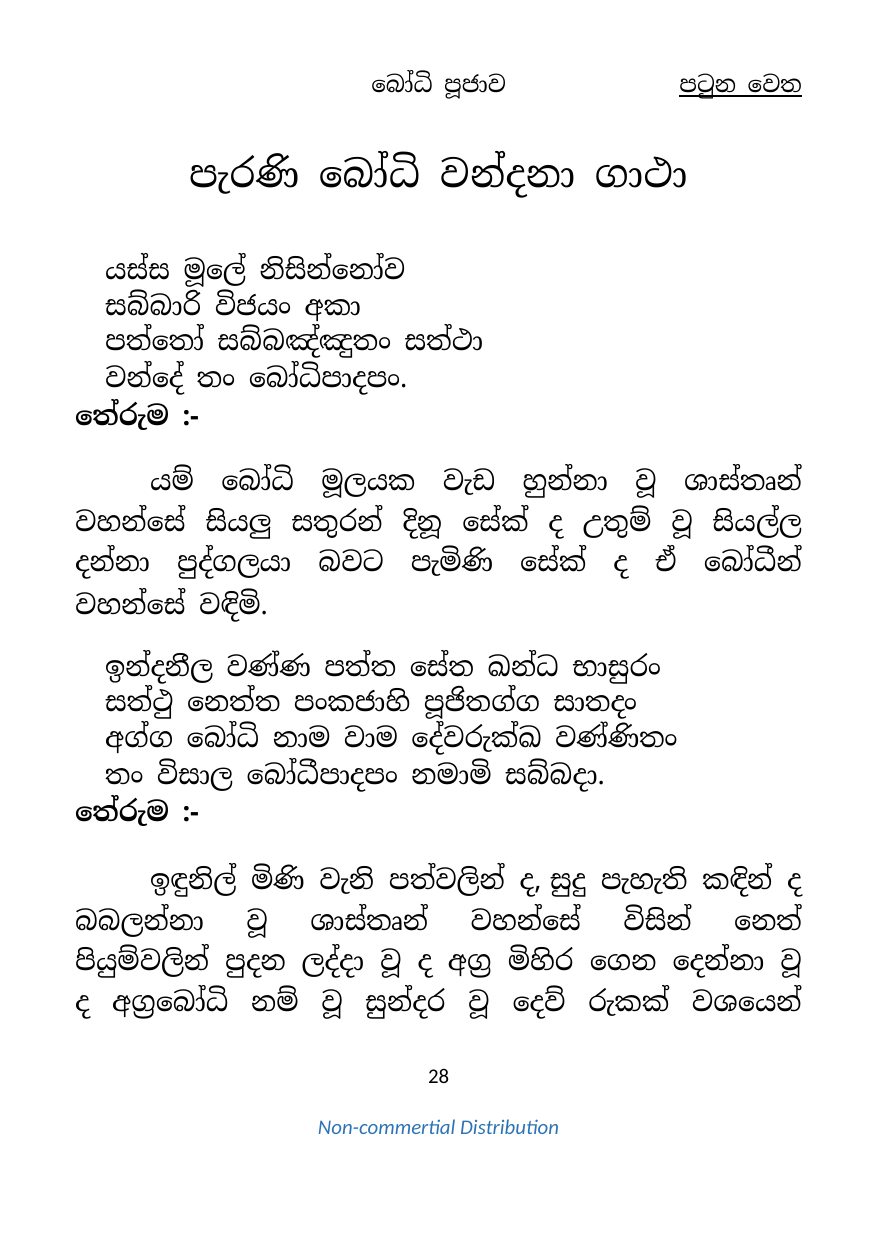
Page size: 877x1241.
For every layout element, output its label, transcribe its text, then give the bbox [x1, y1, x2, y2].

text තේරුම :- [75, 793, 802, 830]
text සබ්බාරි විජයං අකා [105, 288, 802, 323]
text අග්ග බෝධි නාම වාම දේවරුක්ඛ වණ්ණිතං [105, 720, 802, 755]
text පත්තෝ සබ්බඤ්ඤුතං සත්ථා [105, 323, 802, 359]
text යම් බෝධි මූලයක වැඩ හුන්නා වූ ශාස්තෘන් වහන්සේ සියලු සතුරන් දිනූ සේක් ද උතුම් වූ සියල්ල දන්නා පුද්ගලයා බවට පැමිණි සේක් ද ඒ බෝධීන් වහන්සේ වඳිමි. [75, 464, 802, 623]
text වන්දේ තං බෝධිපාදපං. [105, 359, 802, 396]
text සත්ථු නෙත්ත පංකජාහි පූජිතග්ග සාතදං [105, 685, 802, 720]
text ඉන්දනීල වණ්ණ පත්ත සේත ඛන්ධ භාසුරං [105, 649, 802, 685]
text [75, 860, 802, 1019]
text යස්ස මූලේ නිසින්නෝව [105, 253, 802, 288]
subtitle පැරණි බෝධි වන්දනා ගාථා [75, 150, 802, 199]
text තේරුම :- [75, 396, 802, 433]
text තං විසාල බෝධීපාදපං නමාමි සබ්බදා. [105, 755, 802, 793]
